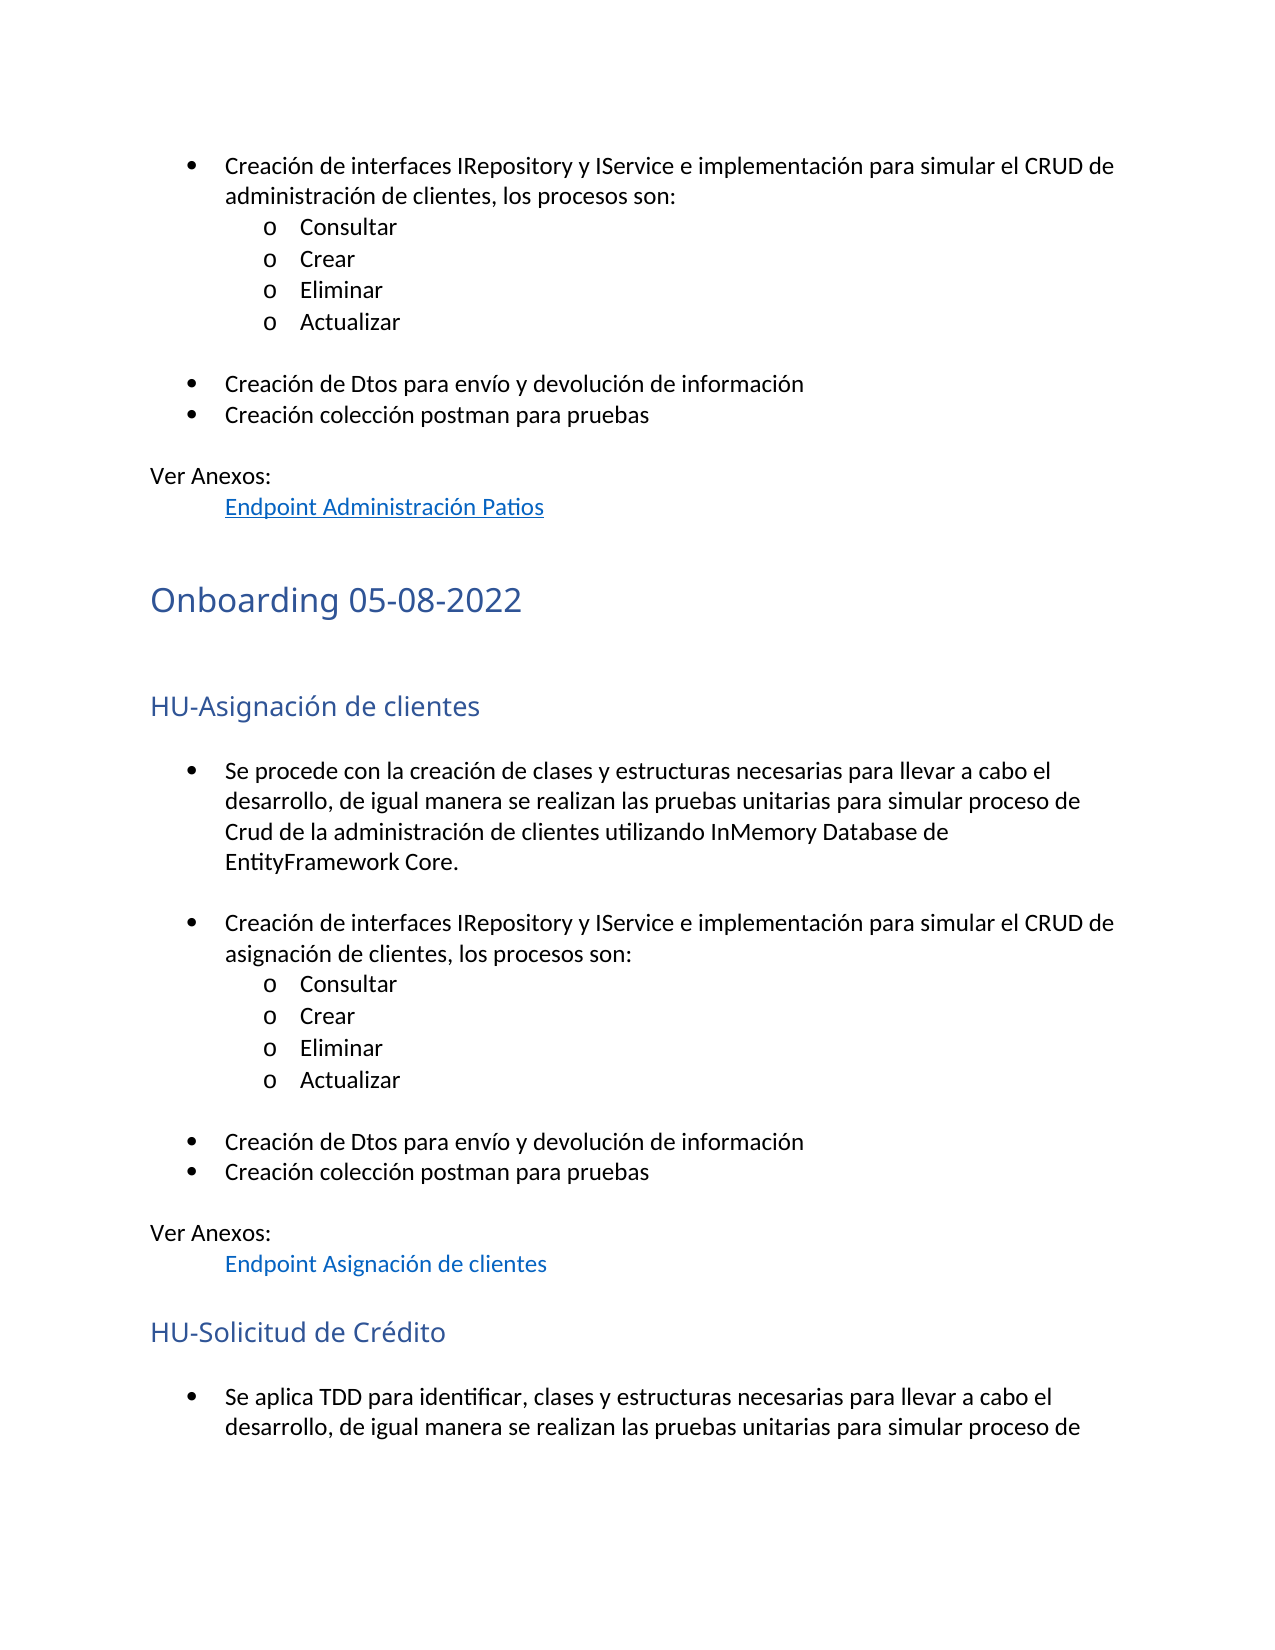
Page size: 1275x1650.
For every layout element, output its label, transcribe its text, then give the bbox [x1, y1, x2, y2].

list Actualizar [262, 306, 1125, 338]
subtitle Onboarding 05-08-2022 [150, 577, 1125, 622]
subtitle HU-Asignación de clientes [150, 687, 1125, 724]
list Creación de Dtos para envío y devolución de información [187, 369, 1125, 399]
subtitle HU-Solicitud de Crédito [150, 1313, 1125, 1350]
list Consultar [262, 968, 1125, 1000]
list Creación colección postman para pruebas [187, 399, 1125, 430]
list Eliminar [262, 1032, 1125, 1064]
list Creación de interfaces IRepository y IService e implementación para simular el CRUD de asignación de clientes, los procesos son: [187, 907, 1125, 968]
text Ver Anexos: [150, 460, 1125, 491]
list Crear [262, 1000, 1125, 1032]
list Crear [262, 243, 1125, 274]
list Creación colección postman para pruebas [187, 1157, 1125, 1187]
text Ver Anexos: [150, 1218, 1125, 1248]
list Creación de interfaces IRepository y IService e implementación para simular el CRUD de administración de clientes, los procesos son: [187, 150, 1125, 211]
list Actualizar [262, 1064, 1125, 1096]
list Consultar [262, 211, 1125, 243]
list Eliminar [262, 274, 1125, 306]
text Endpoint Administración Patios [150, 491, 1125, 521]
list Creación de Dtos para envío y devolución de información [187, 1126, 1125, 1157]
text Endpoint Asignación de clientes [150, 1248, 1125, 1279]
list Se procede con la creación de clases y estructuras necesarias para llevar a cabo el desarrollo, de igual manera se realizan las pruebas unitarias para simular proceso de Crud de la administración de clientes utilizando InMemory Database de EntityFramework Core. [187, 755, 1125, 877]
